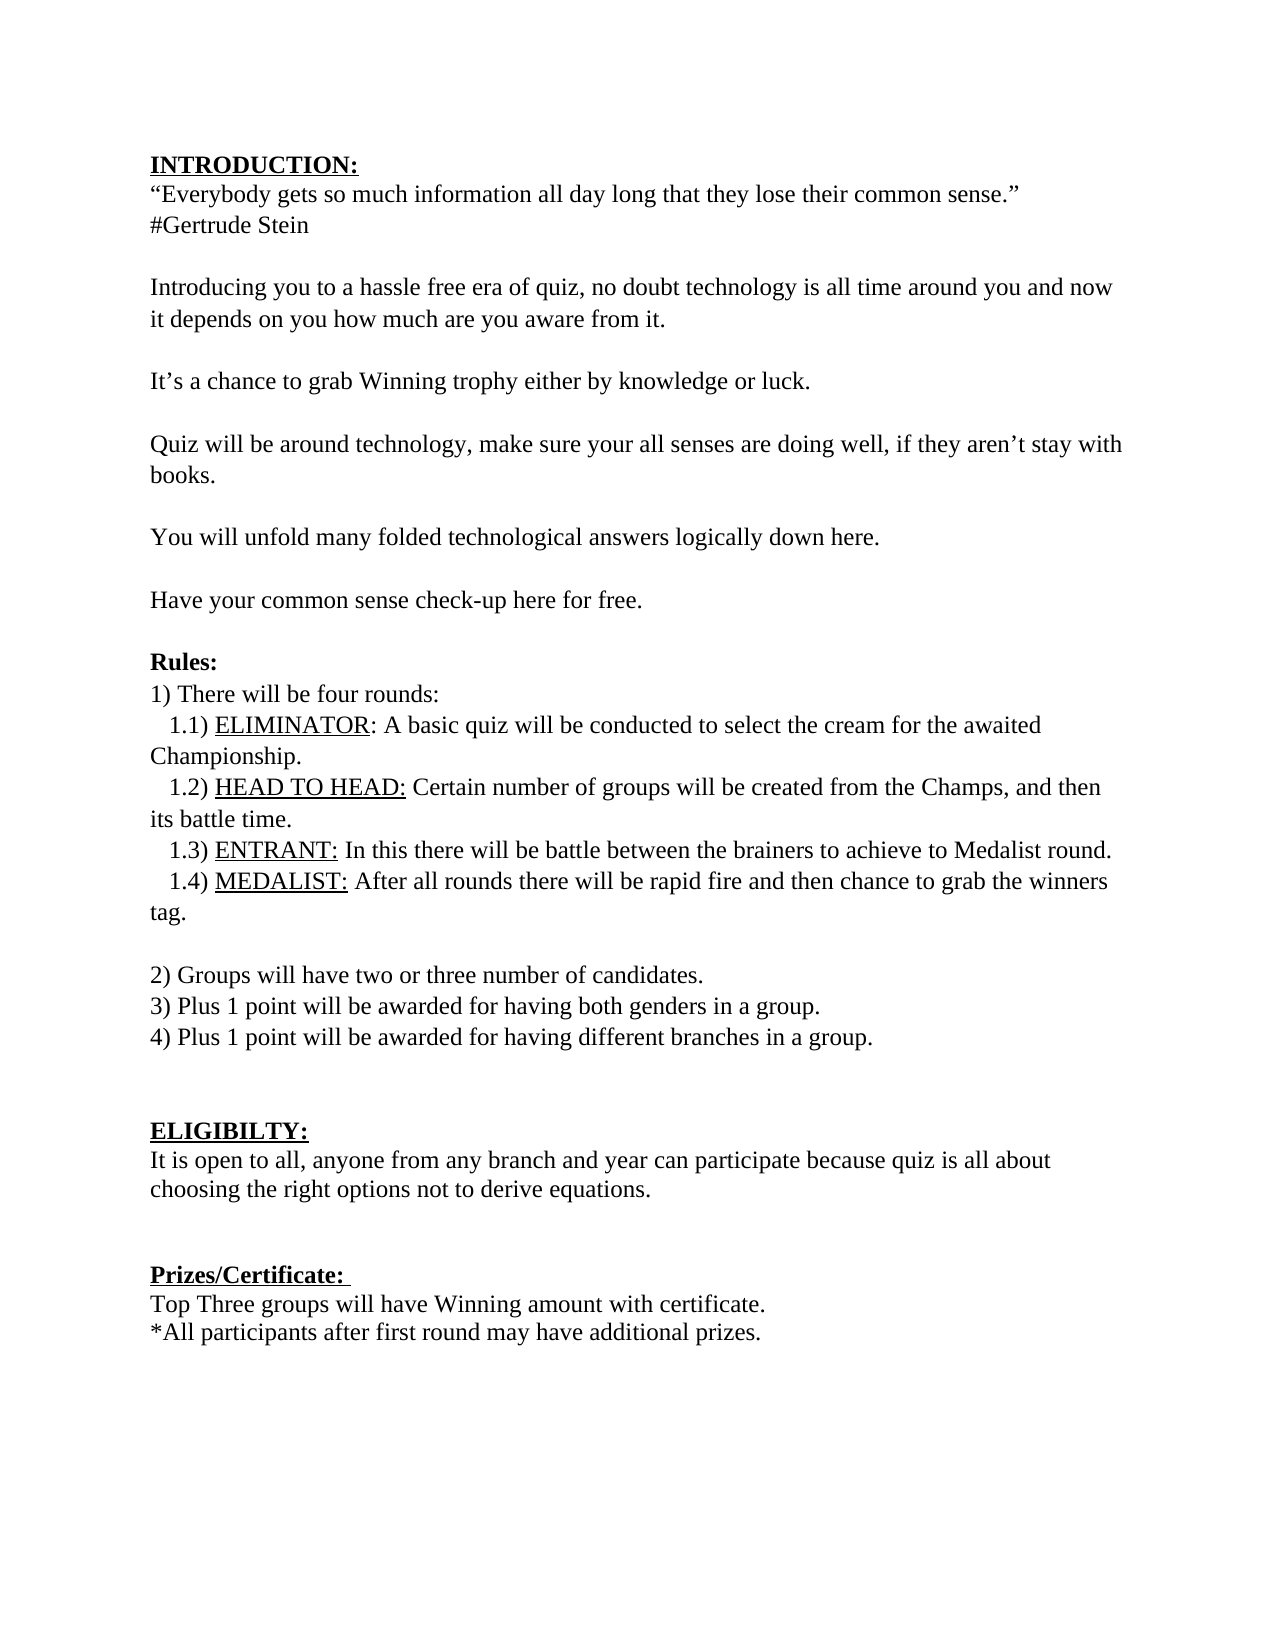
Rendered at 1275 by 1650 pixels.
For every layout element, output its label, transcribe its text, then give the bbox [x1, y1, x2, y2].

text Quiz will be around technology, make sure your all senses are doing well, if they aren’t stay with books. [150, 426, 1125, 520]
text You will unfold many folded technological answers logically down here. [150, 520, 1125, 582]
text ELIGIBILTY: [150, 1114, 1125, 1145]
text It is open to all, anyone from any branch and year can participate because quiz is all about choosing the right options not to derive equations. Prizes/Certificate: Top Three groups will have Winning amount with certificate. *All participants after first round may have additional prizes. [150, 1145, 1125, 1489]
text INTRODUCTION: “Everybody gets so much information all day long that they lose their common sense.” [150, 150, 1125, 207]
text Have your common sense check-up here for free. [150, 582, 1125, 645]
text It’s a chance to grab Winning trophy either by knowledge or luck. [150, 332, 1125, 395]
text Rules: 1) There will be four rounds: 1.1) ELIMINATOR: A basic quiz will be conducted to select the cream for the awaited Championship. 1.2) HEAD TO HEAD: Certain number of groups will be created from the Champs, and then its battle time. 1.3) ENTRANT: In this there will be battle between the brainers to achieve to Medalist round. 1.4) MEDALIST: After all rounds there will be rapid fire and then chance to grab the winners tag. 2) Groups will have two or three number of candidates. 3) Plus 1 point will be awarded for having both genders in a group. 4) Plus 1 point will be awarded for having different branches in a group. [150, 645, 1125, 1114]
text #Gertrude Stein Introducing you to a hassle free era of quiz, no doubt technology is all time around you and now it depends on you how much are you aware from it. [150, 207, 1125, 332]
